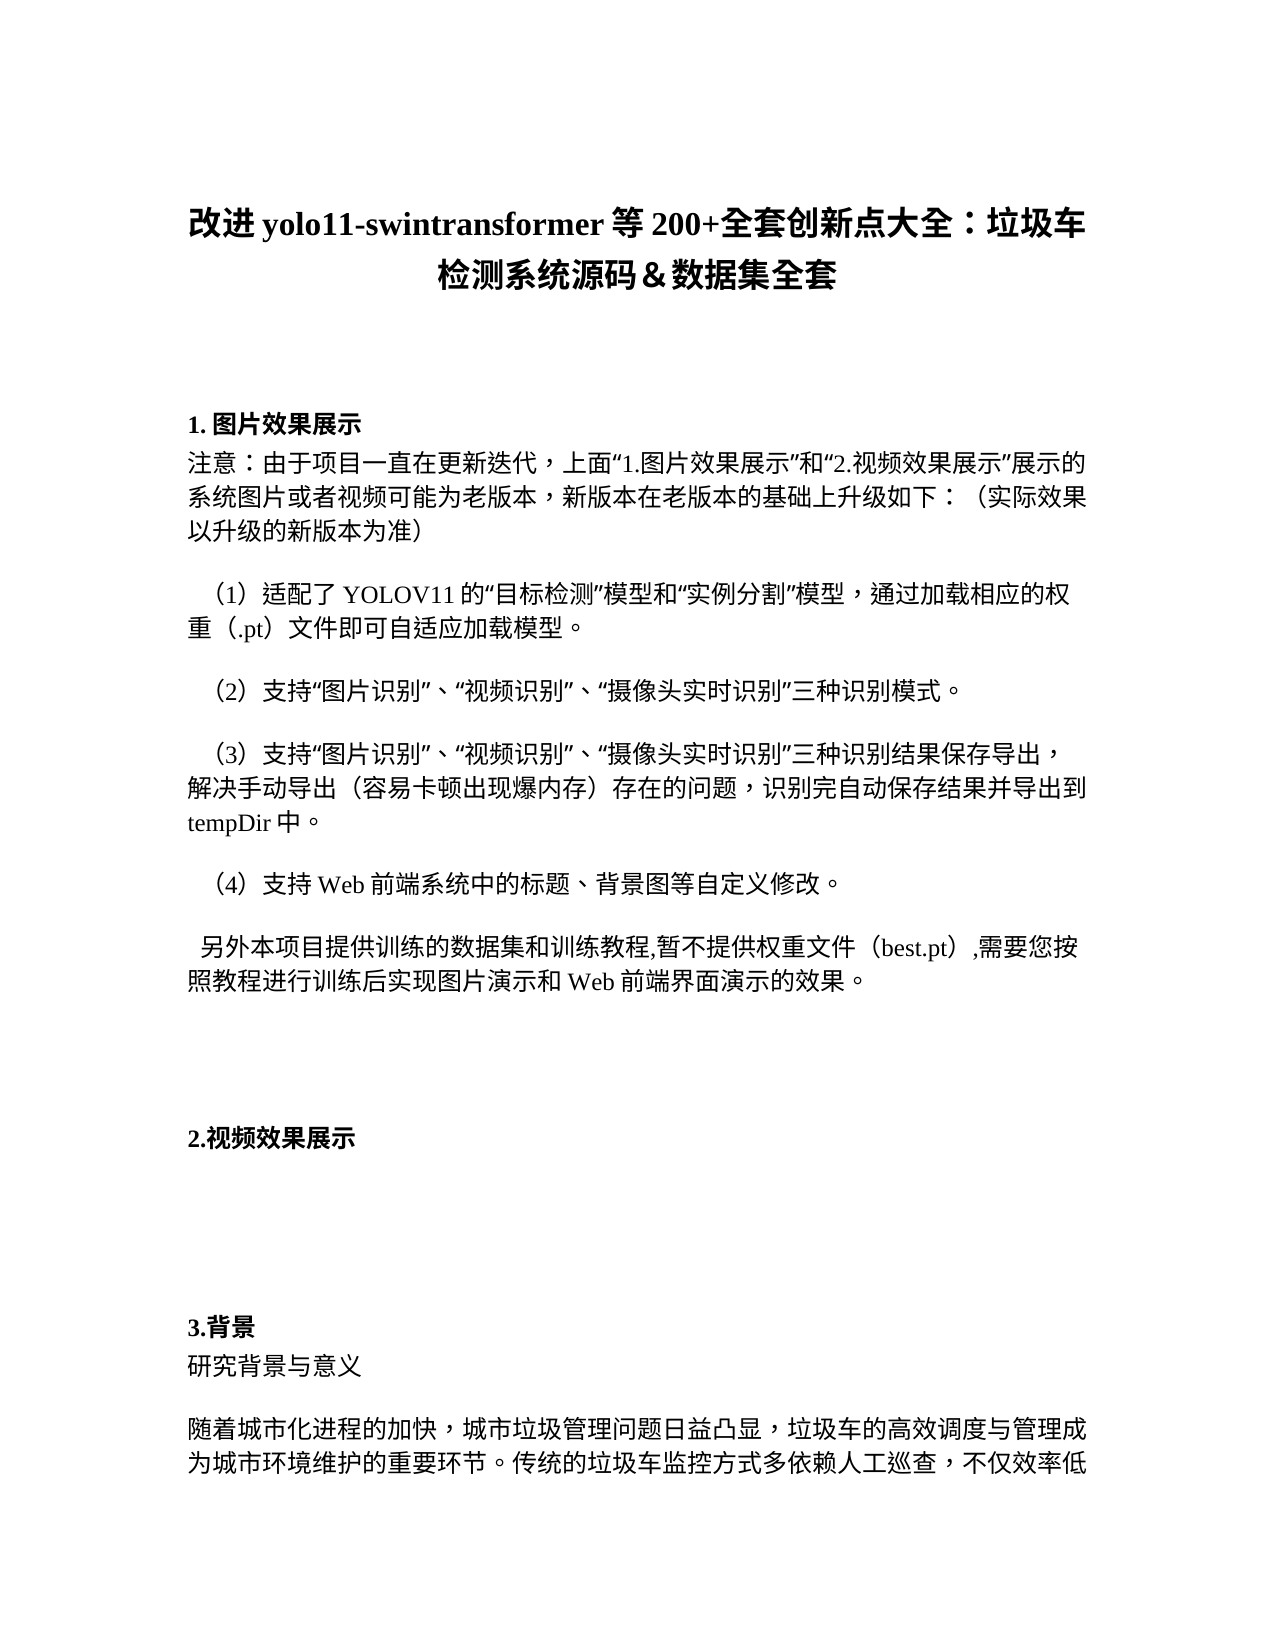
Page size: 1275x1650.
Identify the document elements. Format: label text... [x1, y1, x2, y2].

subtitle 2.视频效果展示 [187, 1121, 1087, 1155]
text 注意：由于项目一直在更新迭代，上面“1.图片效果展示”和“2.视频效果展示”展示的系统图片或者视频可能为老版本，新版本在老版本的基础上升级如下：（实际效果以升级的新版本为准） （1）适配了YOLOV11的“目标检测”模型和“实例分割”模型，通过加载相应的权重（.pt）文件即可自适应加载模型。 （2）支持“图片识别”、“视频识别”、“摄像头实时识别”三种识别模式。 （3）支持“图片识别”、“视频识别”、“摄像头实时识别”三种识别结果保存导出，解决手动导出（容易卡顿出现爆内存）存在的问题，识别完自动保存结果并导出到tempDir中。 （4）支持Web前端系统中的标题、背景图等自定义修改。 另外本项目提供训练的数据集和训练教程,暂不提供权重文件（best.pt）,需要您按照教程进行训练后实现图片演示和Web前端界面演示的效果。 [187, 446, 1087, 998]
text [187, 1349, 1087, 1479]
subtitle 1. 图片效果展示 [187, 406, 1087, 441]
subtitle 改进yolo11-swintransformer等200+全套创新点大全：垃圾车检测系统源码＆数据集全套 [187, 200, 1087, 298]
subtitle 3.背景 [187, 1309, 1087, 1343]
